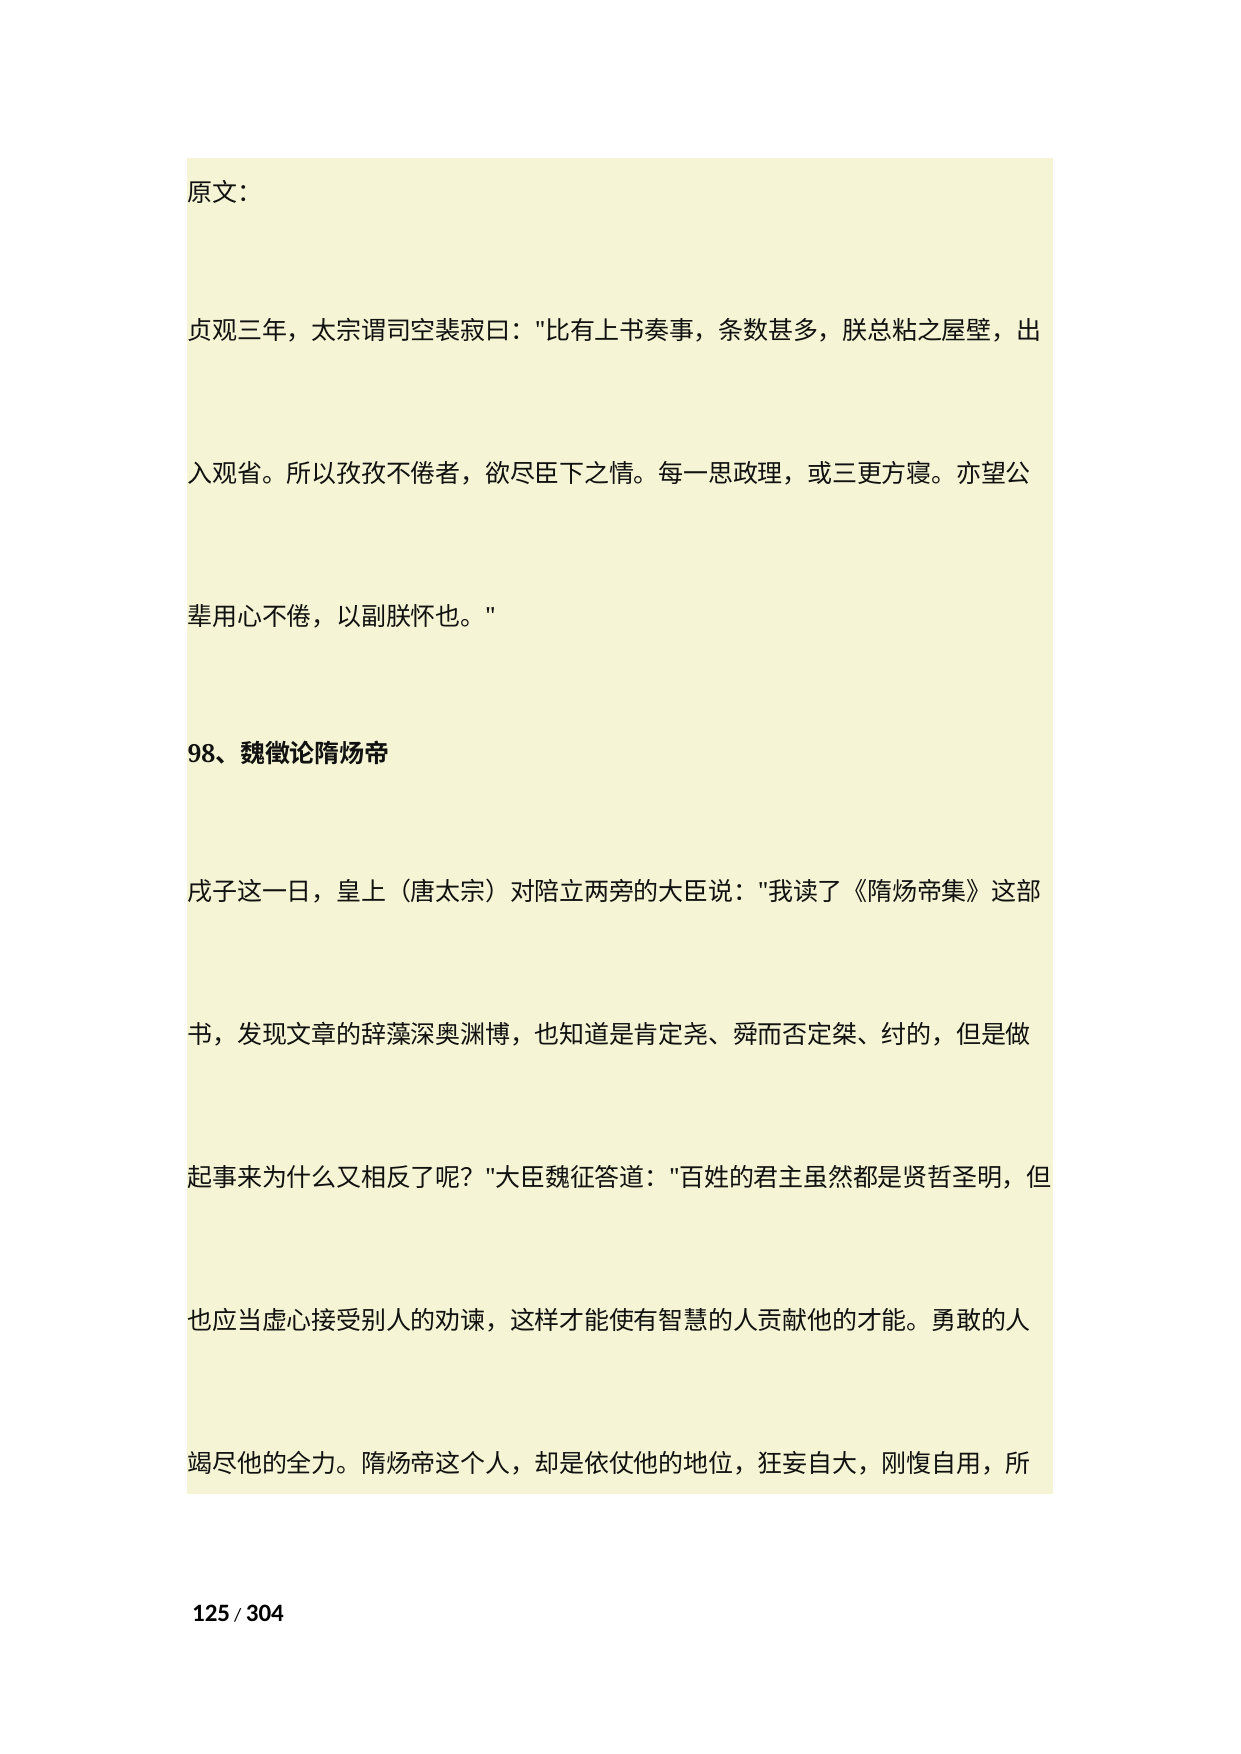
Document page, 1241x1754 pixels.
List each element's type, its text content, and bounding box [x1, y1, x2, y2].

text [187, 857, 1053, 1494]
text 原文： [187, 158, 1053, 223]
text 贞观三年，太宗谓司空裴寂曰："比有上书奏事，条数甚多，朕总粘之屋壁，出入观省。所以孜孜不倦者，欲尽臣下之情。每一思政理，或三更方寝。亦望公辈用心不倦，以副朕怀也。" [187, 296, 1053, 647]
text 98、魏徵论隋炀帝 [187, 719, 1053, 784]
